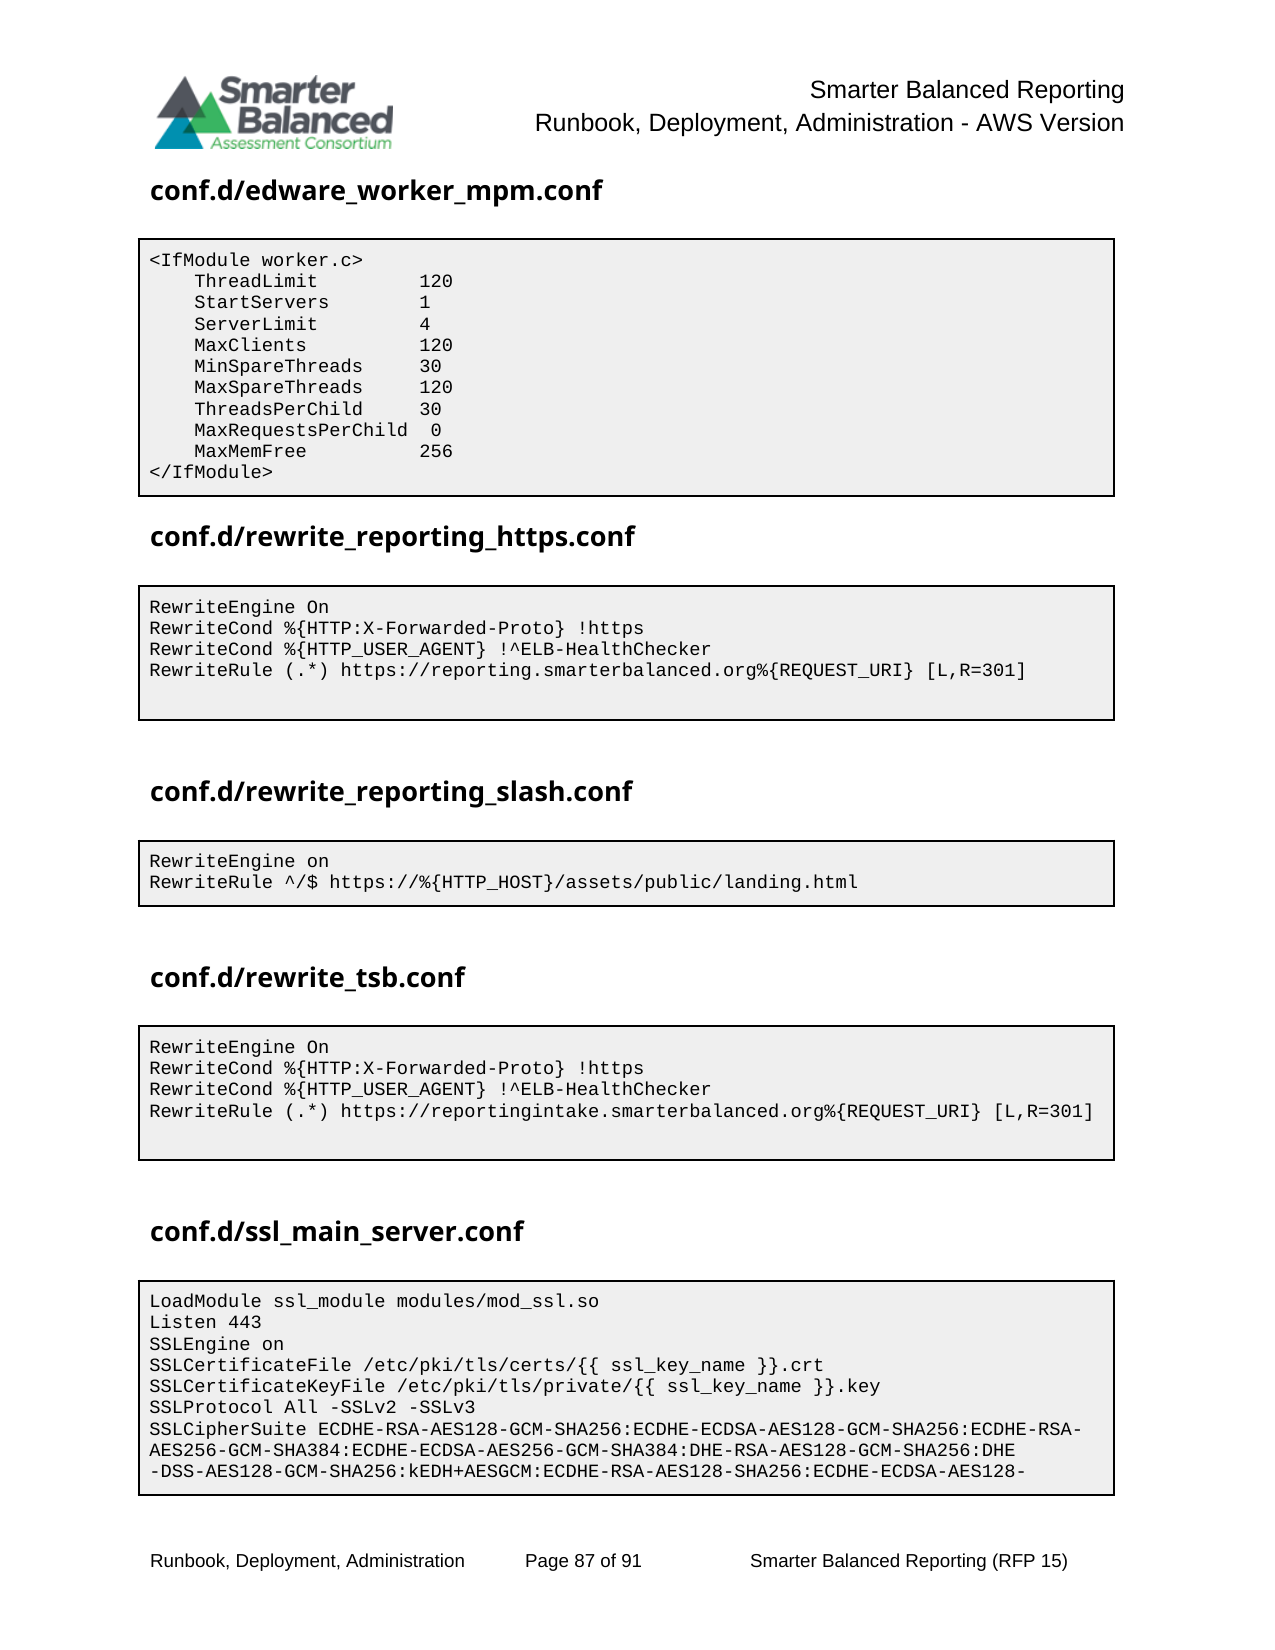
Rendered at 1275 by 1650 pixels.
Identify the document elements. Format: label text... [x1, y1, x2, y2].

subtitle conf.d/edware_worker_mpm.conf [150, 171, 1125, 208]
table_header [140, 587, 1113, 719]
picture [154, 75, 393, 149]
subtitle conf.d/rewrite_tsb.conf [150, 958, 1125, 995]
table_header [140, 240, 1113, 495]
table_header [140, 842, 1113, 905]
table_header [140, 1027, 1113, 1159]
subtitle conf.d/rewrite_reporting_slash.conf [150, 772, 1125, 809]
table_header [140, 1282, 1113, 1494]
subtitle conf.d/ssl_main_server.conf [150, 1212, 1125, 1249]
subtitle conf.d/rewrite_reporting_https.conf [150, 518, 1125, 555]
